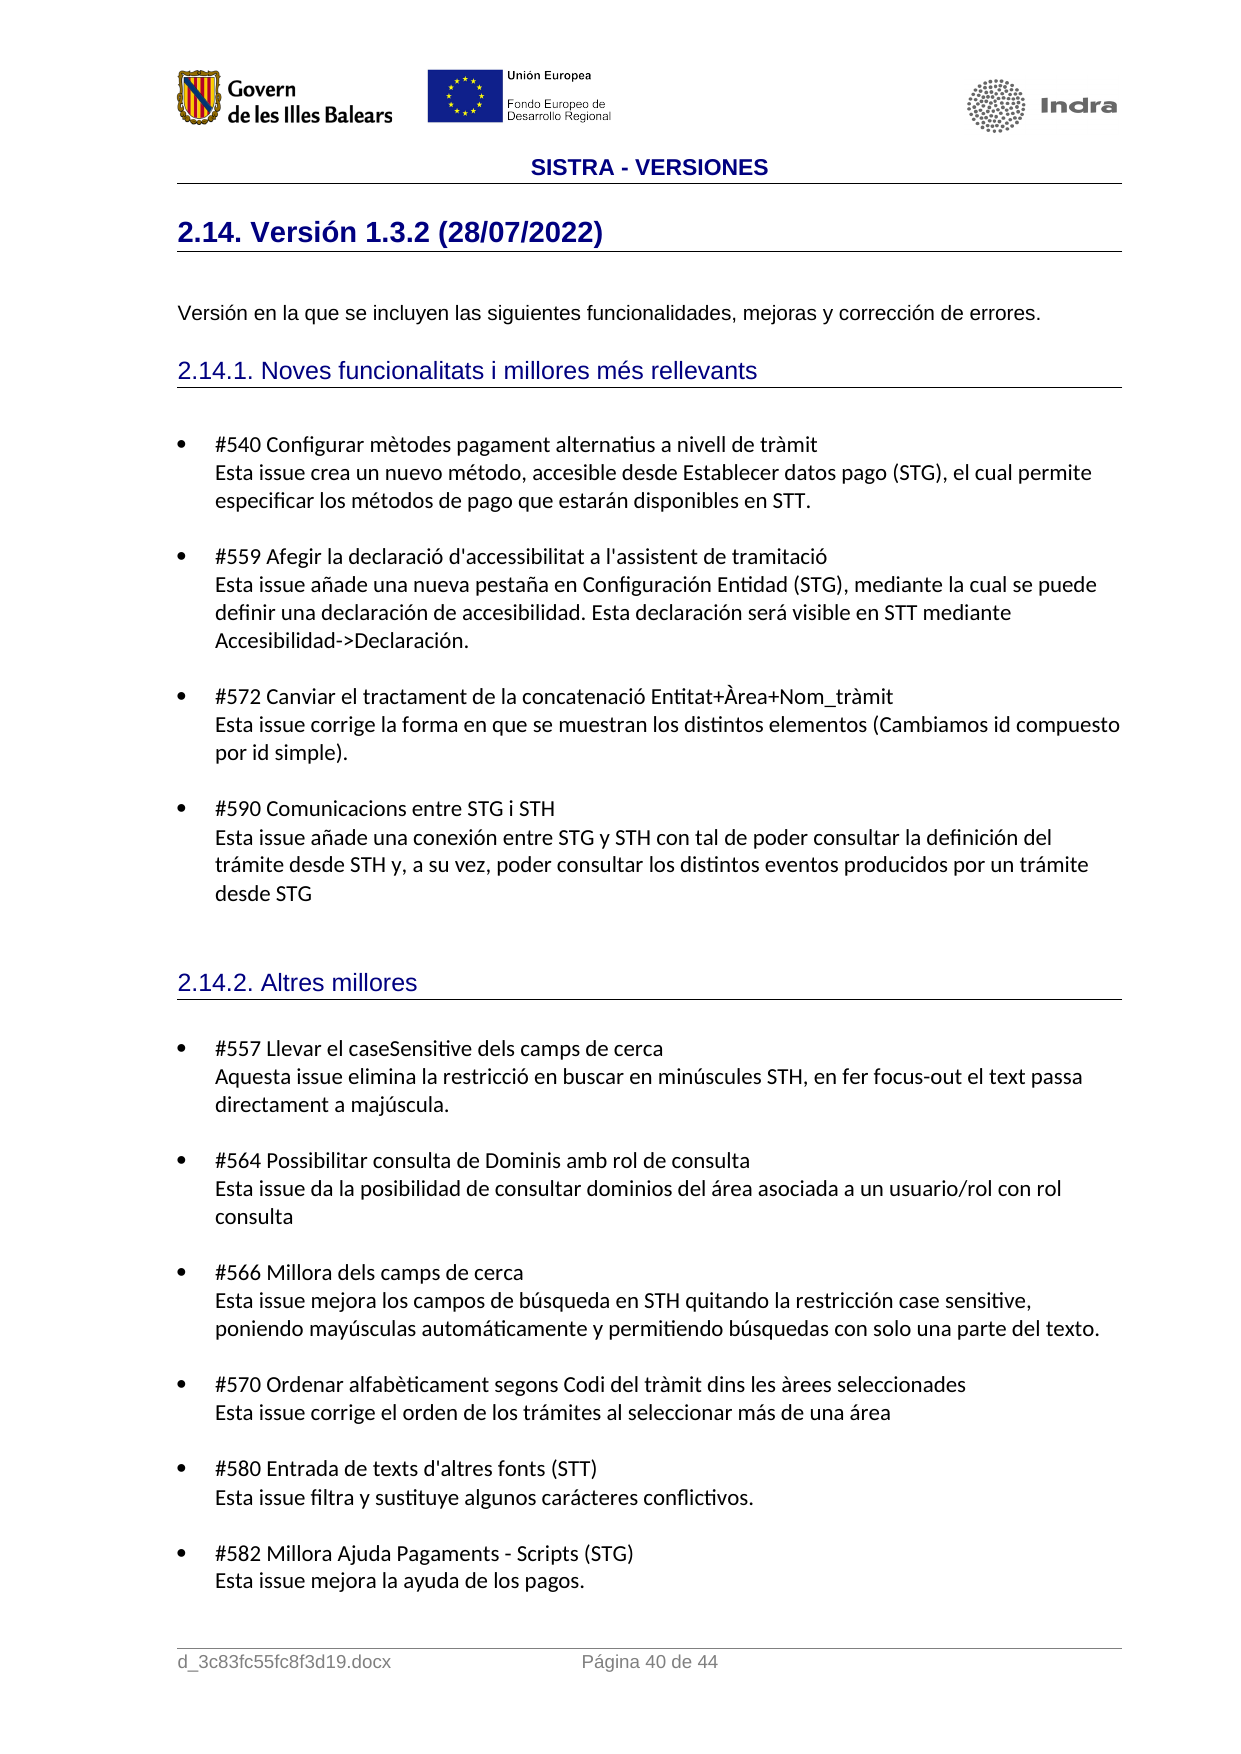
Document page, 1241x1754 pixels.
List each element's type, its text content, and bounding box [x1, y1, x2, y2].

list Esta issue mejora los campos de búsqueda en STH quitando la restricción case sensitive, poniendo mayúsculas automáticamente y permitiendo búsquedas con solo una parte del texto. [215, 1286, 1122, 1342]
subtitle Versión 1.3.2 (28/07/2022) [177, 215, 1122, 251]
list #540 Configurar mètodes pagament alternatius a nivell de tràmit [177, 430, 1122, 458]
list Aquesta issue elimina la restricció en buscar en minúscules STH, en fer focus-out el text passa directament a majúscula. [215, 1062, 1122, 1118]
list Esta issue crea un nuevo método, accesible desde Establecer datos pago (STG), el cual permite especificar los métodos de pago que estarán disponibles en STT. [215, 458, 1122, 514]
list #557 Llevar el caseSensitive dels camps de cerca [177, 1034, 1122, 1062]
list #570 Ordenar alfabèticament segons Codi del tràmit dins les àrees seleccionades [177, 1371, 1122, 1398]
list #564 Possibilitar consulta de Dominis amb rol de consulta [177, 1146, 1122, 1174]
list #572 Canviar el tractament de la concatenació Entitat+Àrea+Nom_tràmit [177, 682, 1122, 711]
list Esta issue añade una nueva pestaña en Configuración Entidad (STG), mediante la cual se puede definir una declaración de accesibilidad. Esta declaración será visible en STT mediante Accesibilidad->Declaración. [215, 570, 1122, 654]
subtitle Noves funcionalitats i millores més rellevants [177, 356, 1122, 387]
list Esta issue corrige el orden de los trámites al seleccionar más de una área [215, 1398, 1122, 1427]
text Versión en la que se incluyen las siguientes funcionalidades, mejoras y corrección de errores. [177, 301, 1122, 324]
list Esta issue filtra y sustituye algunos carácteres conflictivos. [215, 1483, 1122, 1511]
list #566 Millora dels camps de cerca [177, 1258, 1122, 1286]
subtitle Altres millores [177, 968, 1122, 999]
picture [421, 67, 611, 125]
list #559 Afegir la declaració d'accessibilitat a l'assistent de tramitació [177, 542, 1122, 570]
list Esta issue corrige la forma en que se muestran los distintos elementos (Cambiamos id compuesto por id simple). [215, 711, 1122, 767]
list #582 Millora Ajuda Pagaments - Scripts (STG) [177, 1539, 1122, 1567]
list Esta issue añade una conexión entre STG y STH con tal de poder consultar la definición del trámite desde STH y, a su vez, poder consultar los distintos eventos producidos por un trámite desde STG [215, 823, 1122, 907]
list #580 Entrada de texts d'altres fonts (STT) [177, 1454, 1122, 1483]
list Esta issue mejora la ayuda de los pagos. [215, 1567, 1122, 1595]
picture [176, 70, 393, 125]
list #590 Comunicacions entre STG i STH [177, 794, 1122, 823]
list Esta issue da la posibilidad de consultar dominios del área asociada a un usuario/rol con rol consulta [215, 1174, 1122, 1230]
